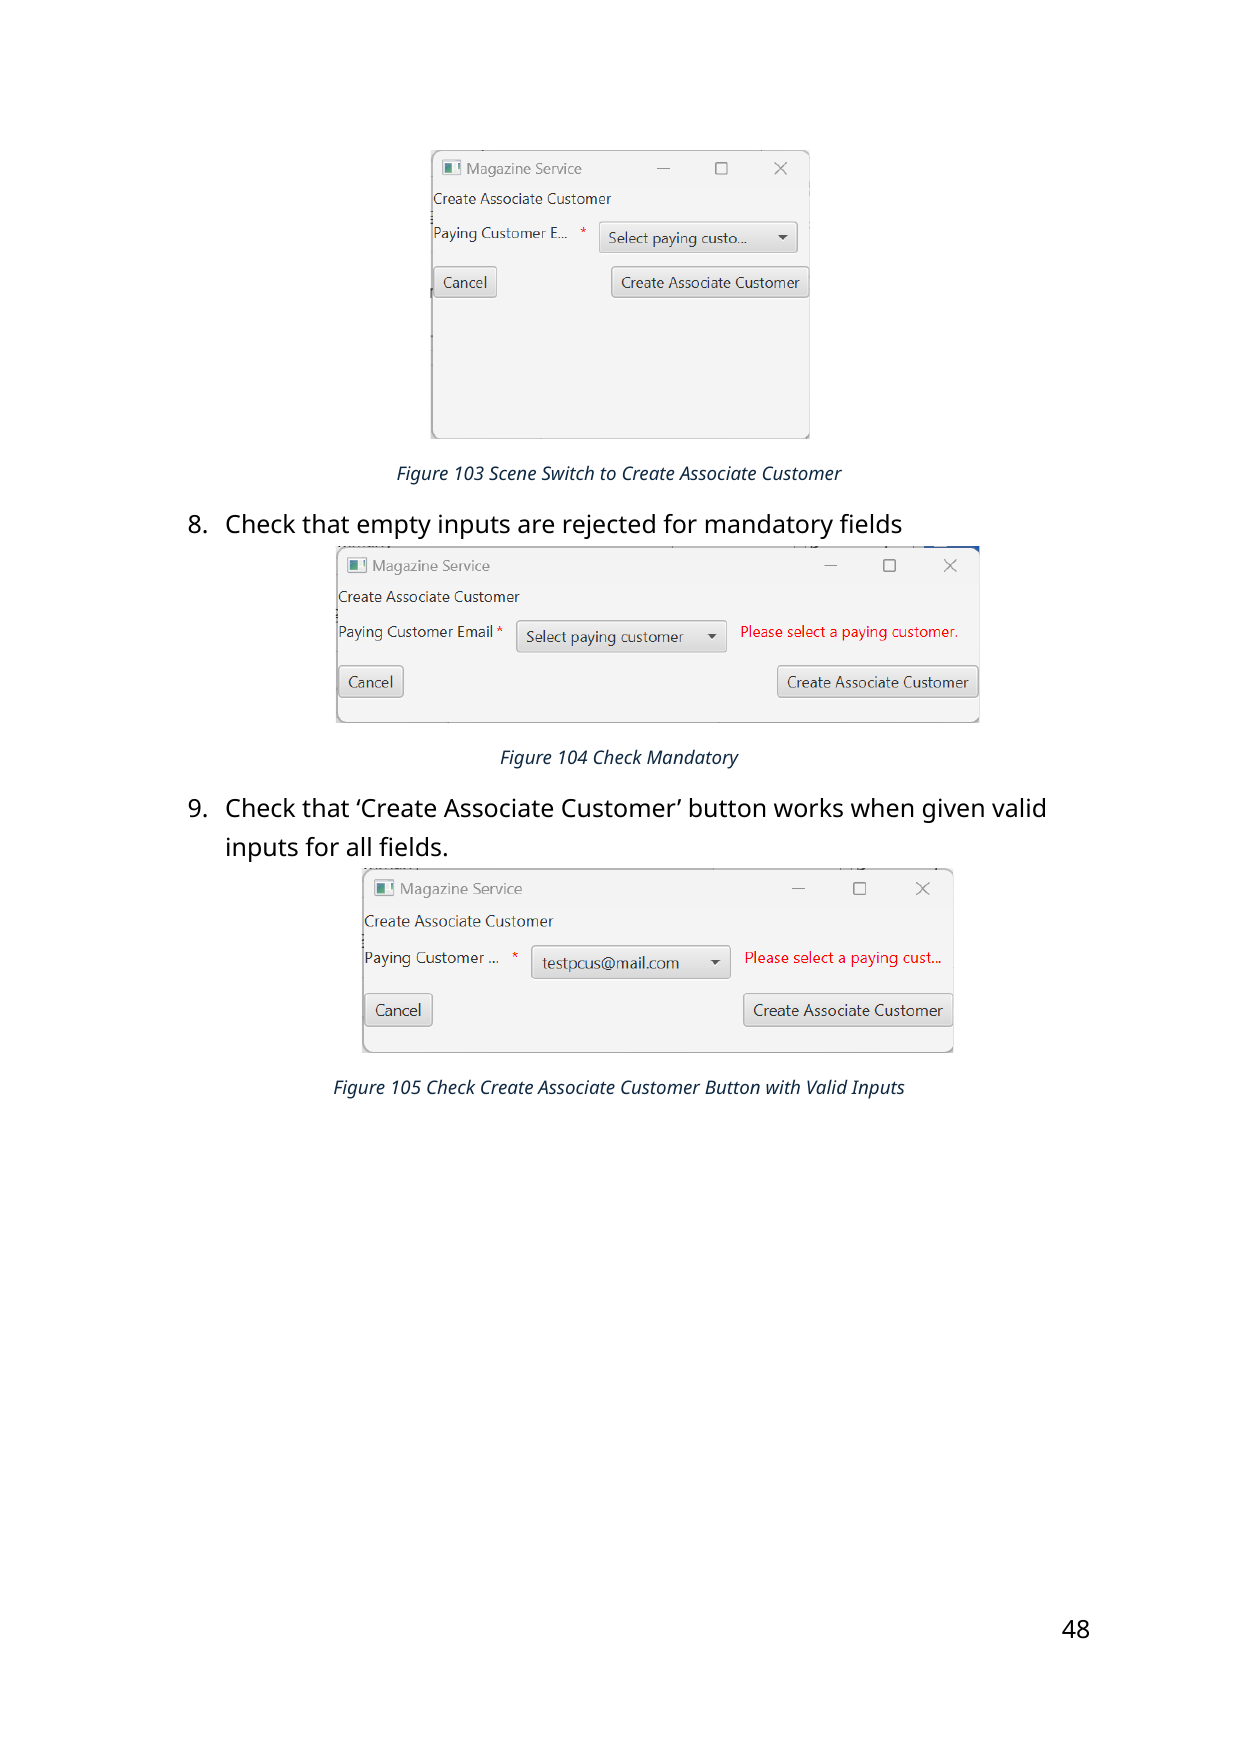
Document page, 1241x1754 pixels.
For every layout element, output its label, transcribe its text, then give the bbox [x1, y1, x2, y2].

text Figure 105 Check Create Associate Customer Button with Valid Inputs [150, 1074, 1090, 1100]
list Check that empty inputs are rejected for mandatory fields [187, 507, 1090, 541]
text Figure 103 Scene Switch to Create Associate Customer [150, 461, 1090, 486]
picture [361, 868, 954, 1053]
picture [335, 546, 980, 723]
list Check that ‘Create Associate Customer’ button works when given valid inputs for all fields. [187, 790, 1090, 864]
picture [430, 150, 810, 439]
text Figure 104 Check Mandatory [150, 744, 1090, 769]
